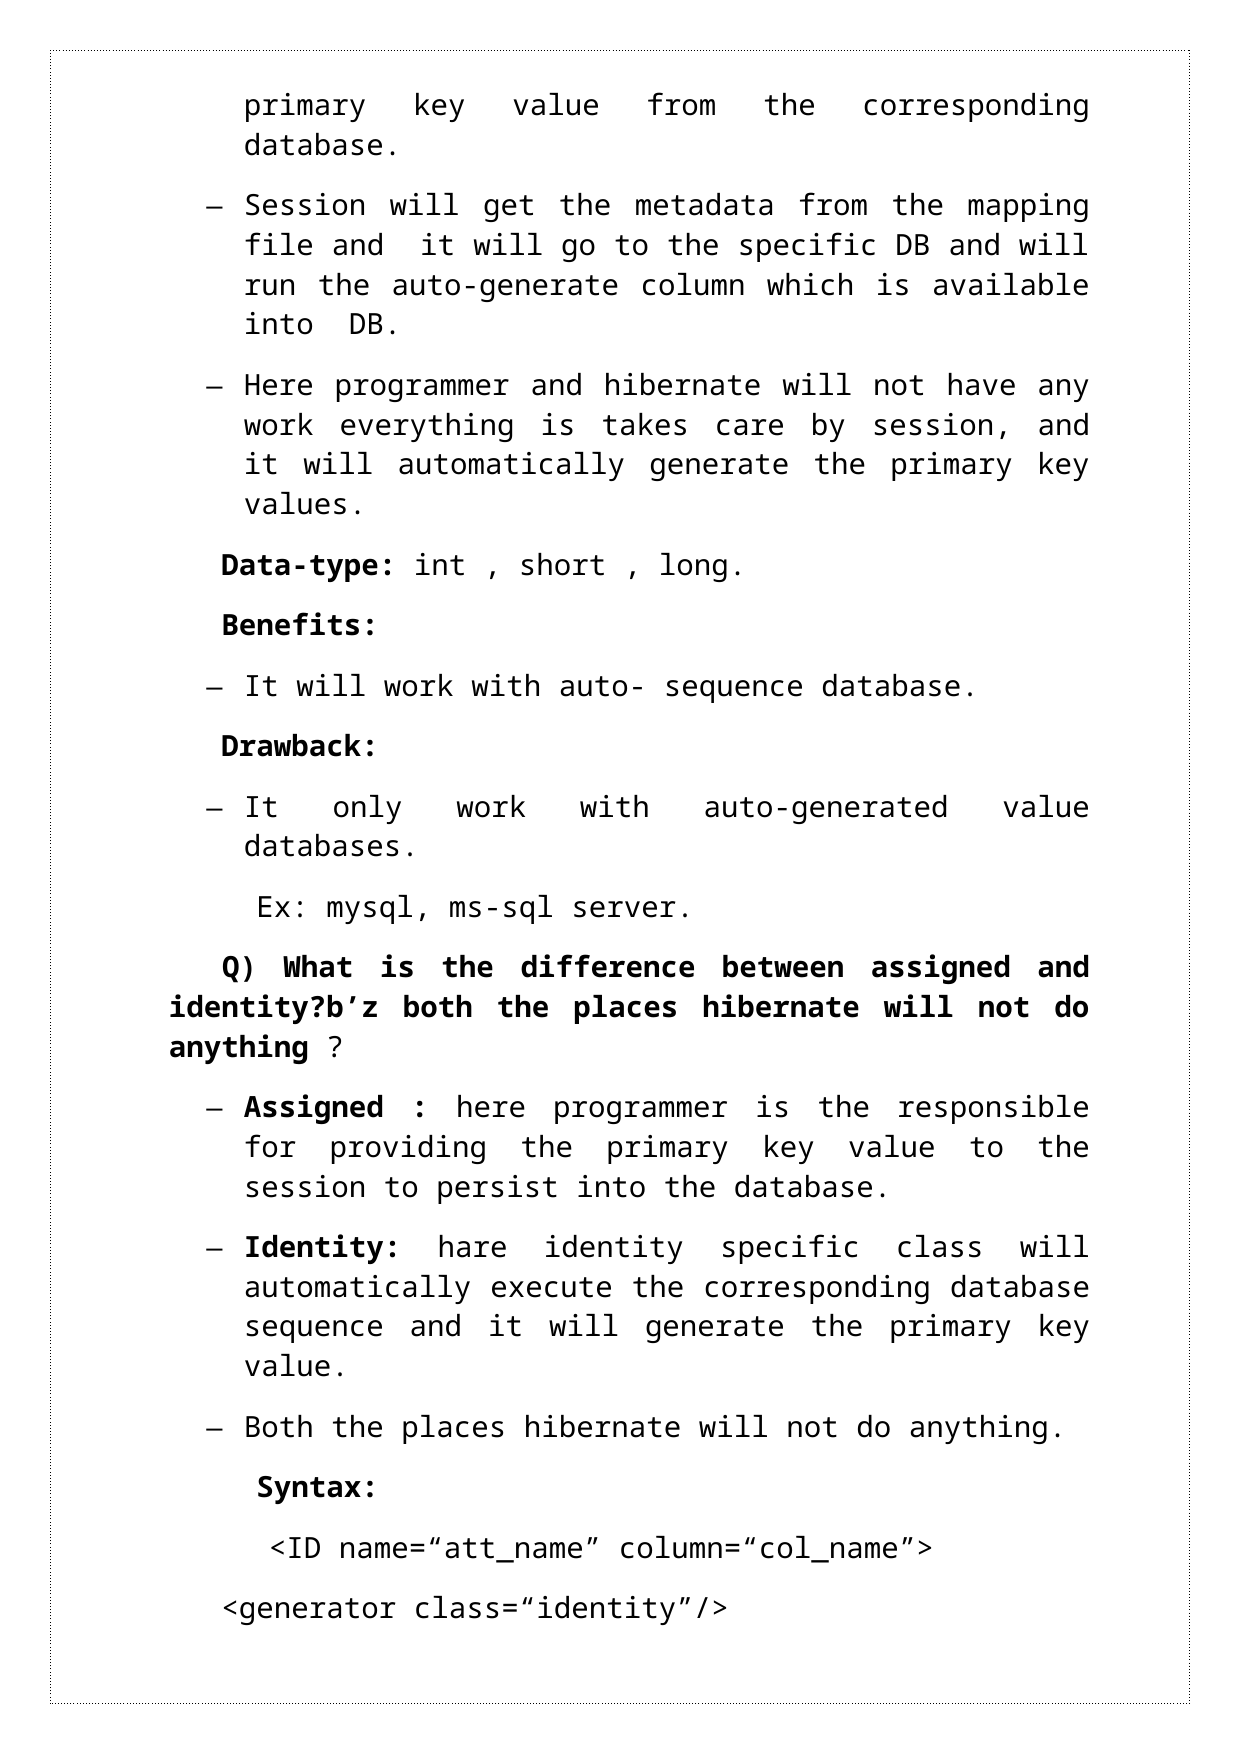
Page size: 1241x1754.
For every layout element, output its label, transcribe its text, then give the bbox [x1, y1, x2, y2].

list Assigned : here programmer is the responsible for providing the primary key value to the session to persist into the database. [206, 1086, 1090, 1206]
text Benefits: [169, 604, 1090, 644]
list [206, 84, 1090, 164]
list It only work with auto-generated value databases. [206, 786, 1090, 865]
text Ex: mysql, ms-sql server. [169, 886, 1090, 926]
text Data-type: int , short , long. [169, 544, 1090, 583]
list It will work with auto- sequence database. [206, 665, 1090, 704]
text Syntax: [169, 1466, 1090, 1506]
text <ID name=“att_name” column=“col_name”> [94, 1527, 1090, 1567]
list Session will get the metadata from the mapping file and it will go to the specific DB and will run the auto-generate column which is available into DB. [206, 184, 1090, 343]
list Identity: hare identity specific class will automatically execute the corresponding database sequence and it will generate the primary key value. [206, 1226, 1090, 1385]
list Here programmer and hibernate will not have any work everything is takes care by session, and it will automatically generate the primary key values. [206, 364, 1090, 523]
list Both the places hibernate will not do anything. [206, 1406, 1090, 1446]
text Drawback: [169, 725, 1090, 765]
text Q) What is the difference between assigned and identity?b’z both the places hibernate will not do anything ? [169, 947, 1090, 1066]
text <generator class=“identity”/> [94, 1587, 1090, 1627]
